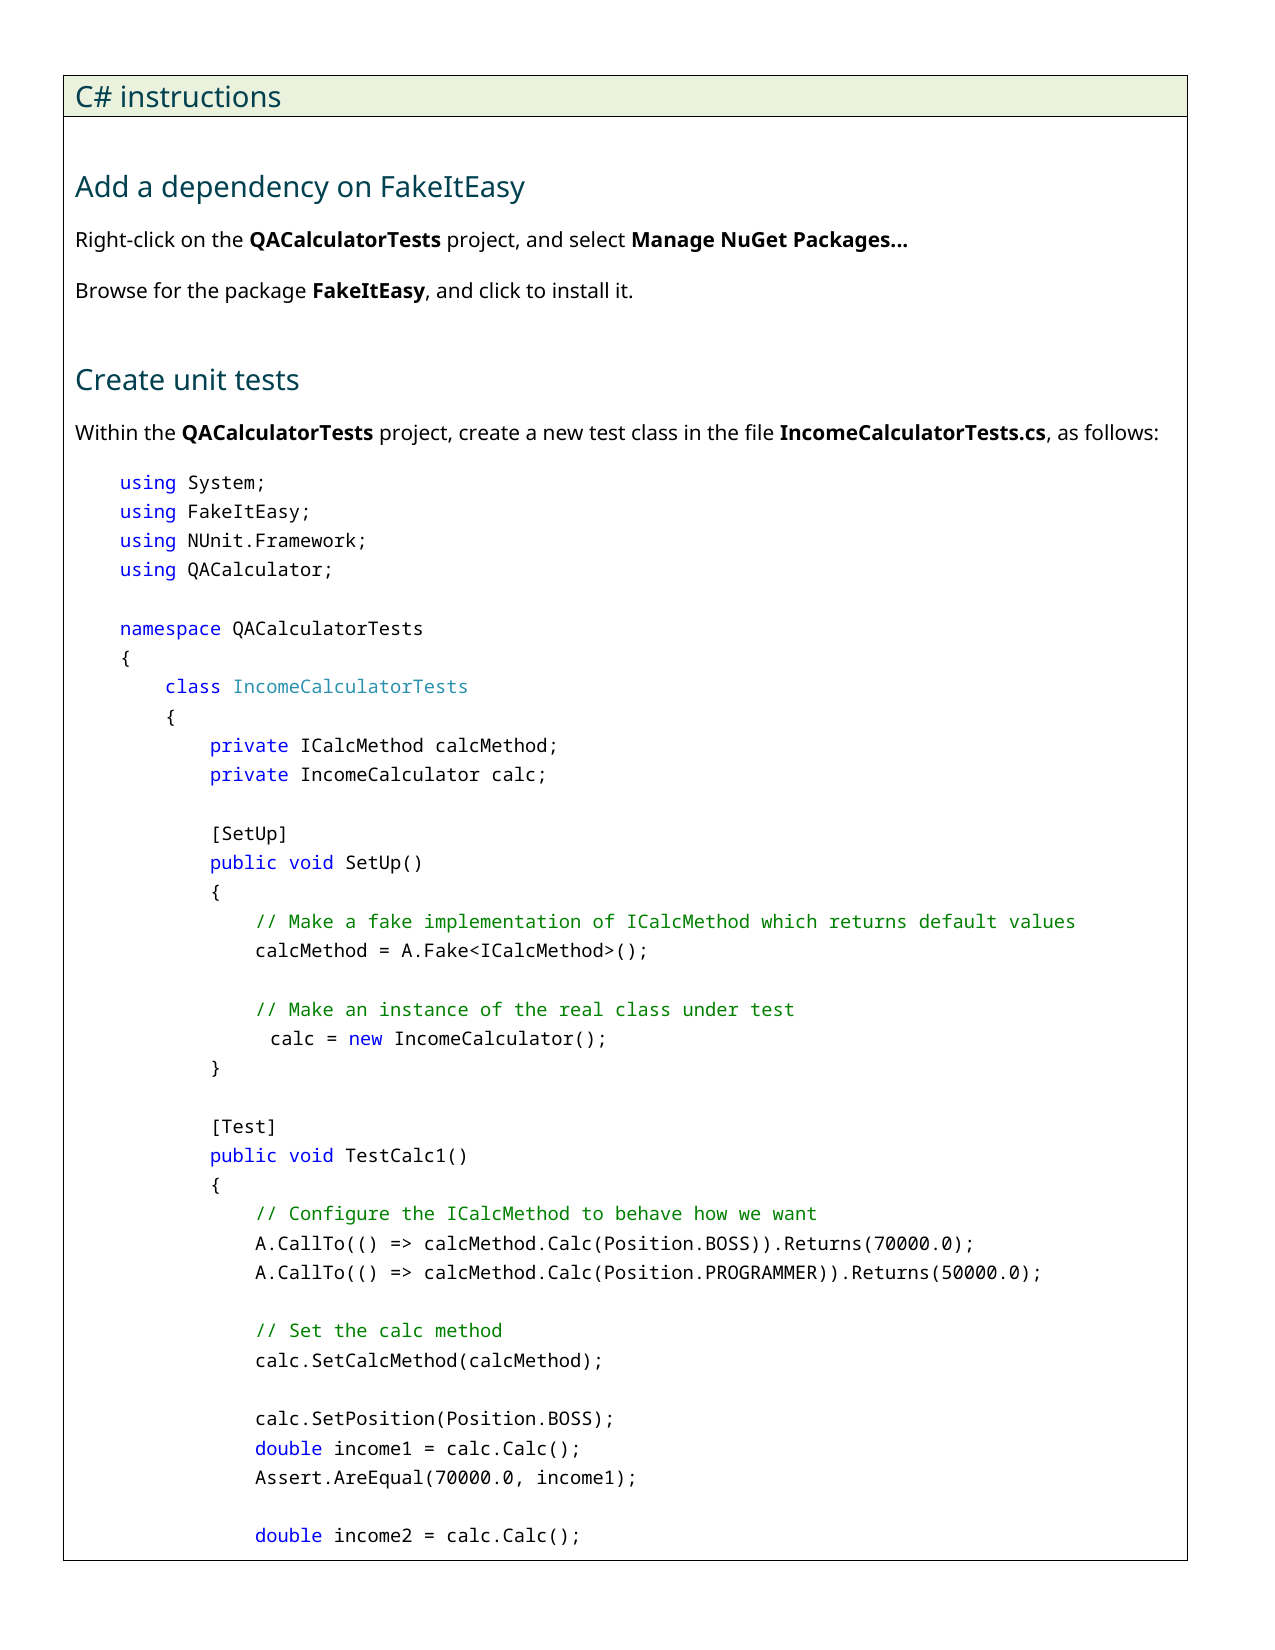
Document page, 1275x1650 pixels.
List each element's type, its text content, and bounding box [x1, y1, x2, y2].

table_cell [64, 117, 1187, 1560]
table_header C# instructions [64, 76, 1187, 116]
